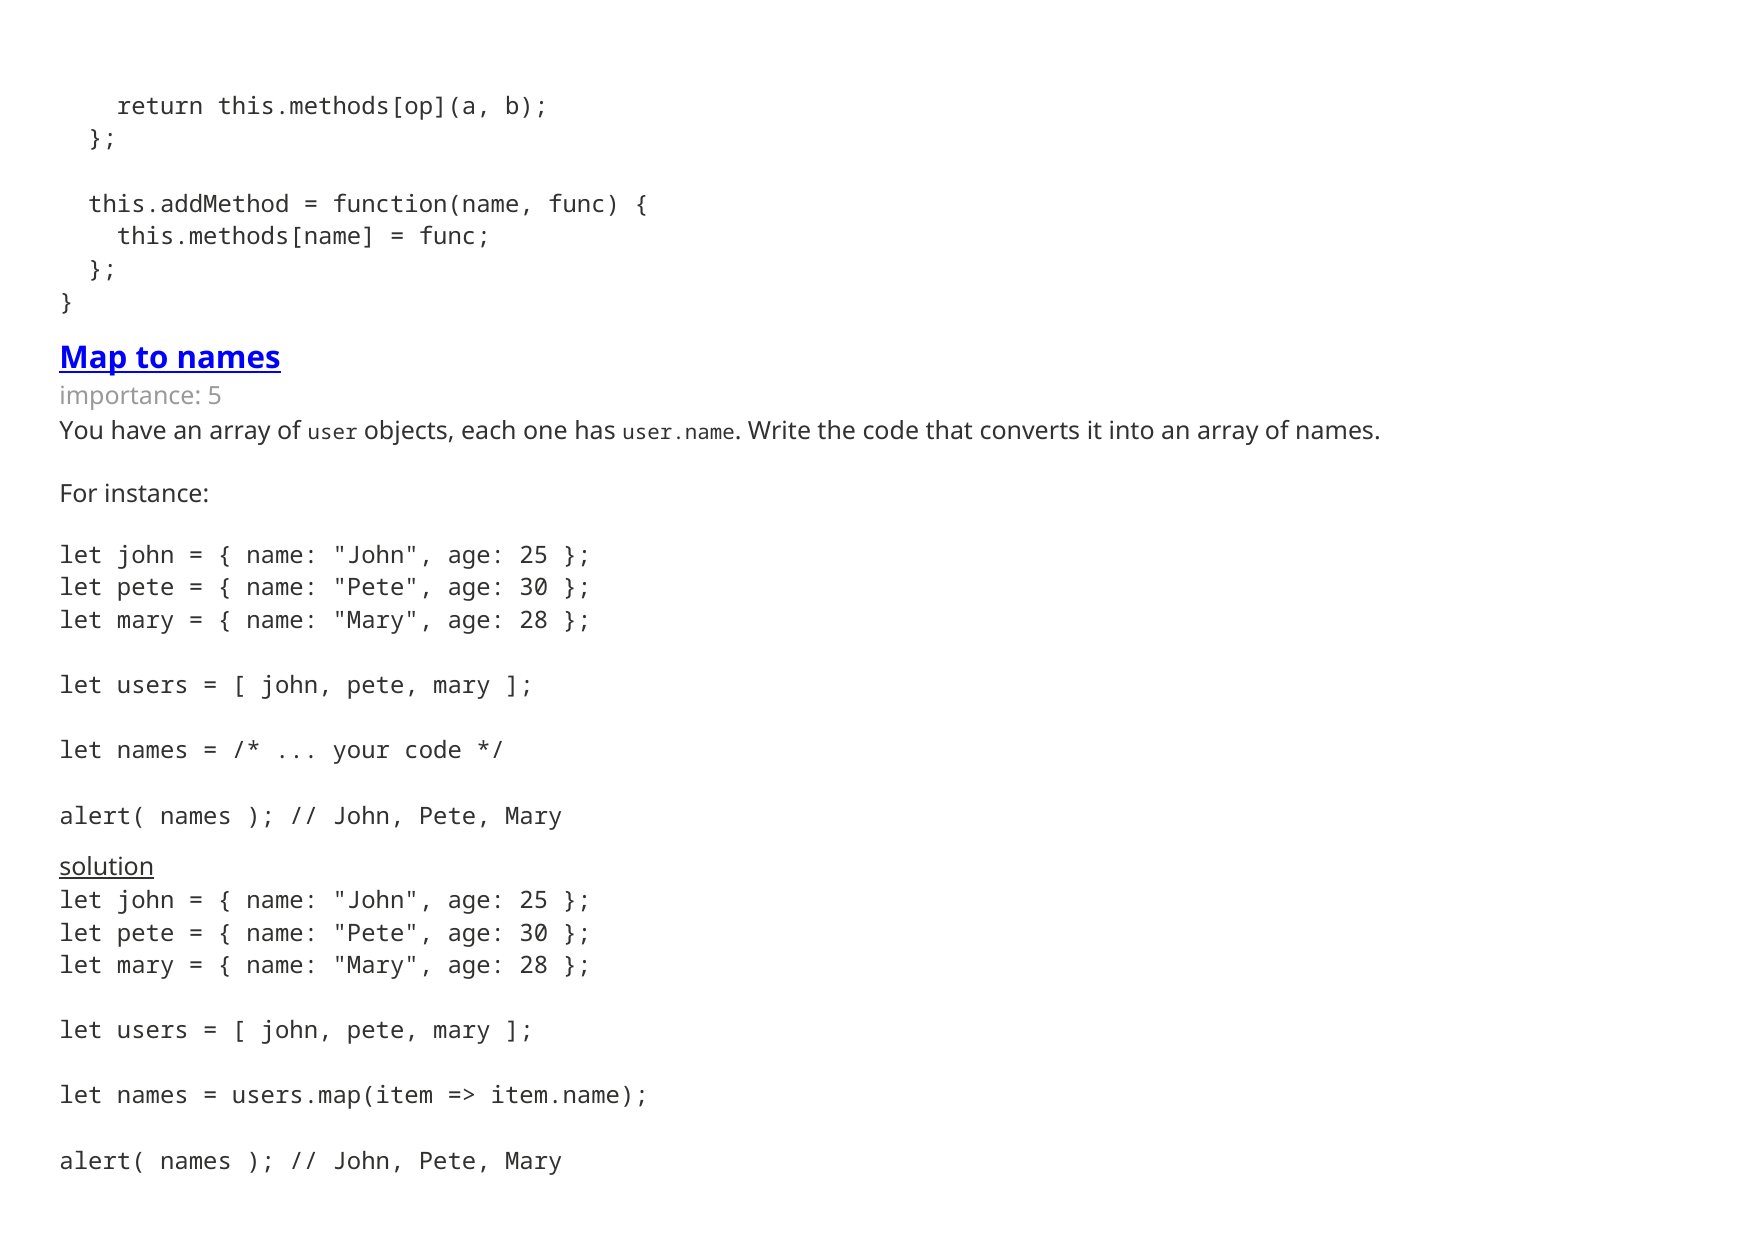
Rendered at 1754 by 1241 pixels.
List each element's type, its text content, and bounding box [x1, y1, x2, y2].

text For instance: [59, 474, 1695, 509]
text let john = { name: "John", age: 25 }; [59, 883, 1695, 915]
text let users = [ john, pete, mary ]; [59, 1013, 1695, 1046]
text let names = users.map(item => item.name); [59, 1078, 1695, 1111]
text importance: 5 [59, 377, 1695, 411]
text You have an array of user objects, each one has user.name. Write the code that converts it into an array of names. [59, 411, 1695, 446]
text let pete = { name: "Pete", age: 30 }; [59, 570, 1695, 603]
text alert( names ); // John, Pete, Mary [59, 798, 1695, 831]
text } [59, 284, 1695, 317]
text let john = { name: "John", age: 25 }; [59, 538, 1695, 570]
text alert( names ); // John, Pete, Mary [59, 1143, 1695, 1176]
text let users = [ john, pete, mary ]; [59, 668, 1695, 701]
text this.methods[name] = func; [59, 219, 1695, 252]
text return this.methods[op](a, b); [59, 89, 1695, 121]
text solution [59, 848, 1695, 883]
text this.addMethod = function(name, func) { [59, 186, 1695, 219]
text let names = /* ... your code */ [59, 733, 1695, 766]
text }; [59, 121, 1695, 154]
text Map to names [59, 333, 1695, 377]
text let pete = { name: "Pete", age: 30 }; [59, 915, 1695, 948]
text }; [59, 252, 1695, 284]
text let mary = { name: "Mary", age: 28 }; [59, 948, 1695, 981]
text let mary = { name: "Mary", age: 28 }; [59, 603, 1695, 635]
